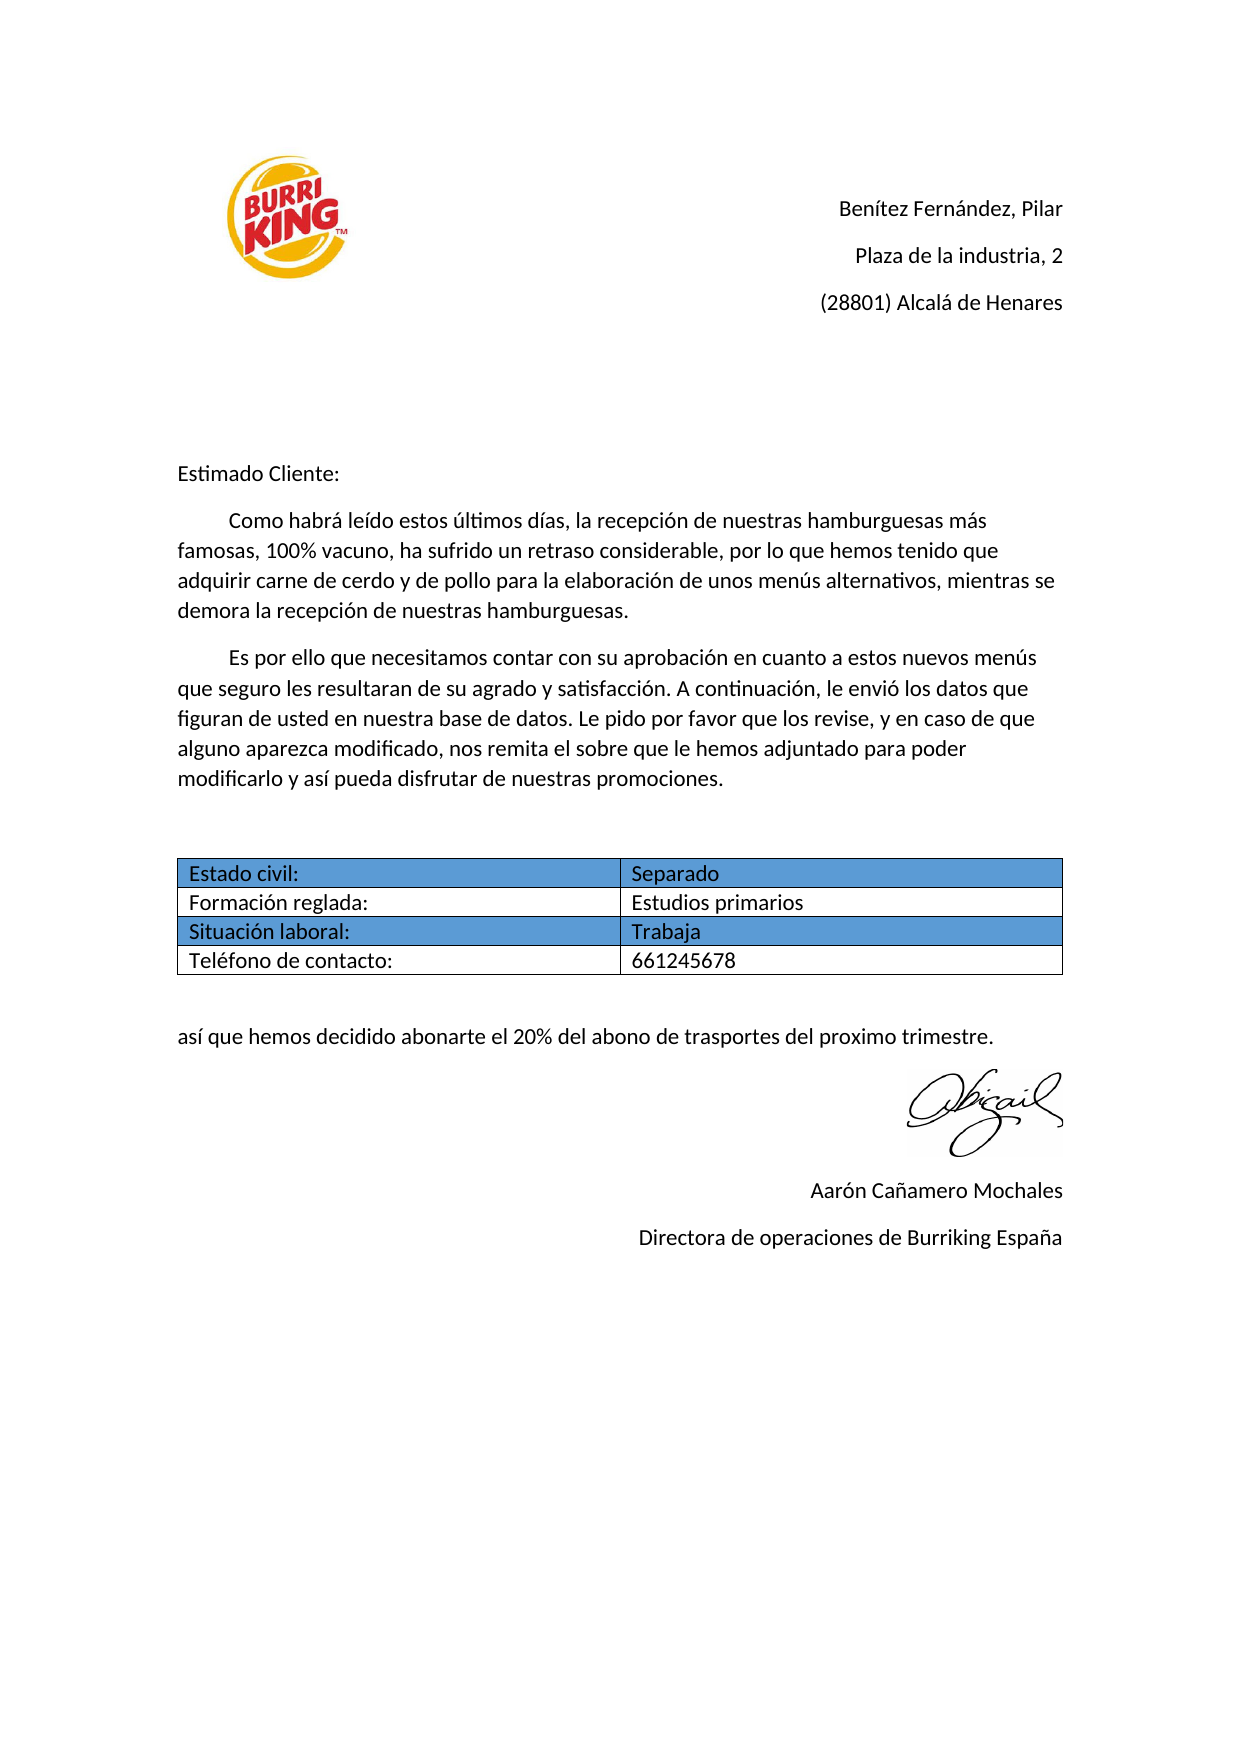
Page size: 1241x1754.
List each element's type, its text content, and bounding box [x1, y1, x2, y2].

table_cell Formación reglada: [178, 888, 620, 916]
table_cell Trabaja [621, 917, 1062, 945]
text así que hemos decidido abonarte el 20% del abono de trasportes del proximo trimestre. [177, 1022, 1063, 1050]
text Plaza de la industria, 2 [400, 241, 1063, 269]
text Estimado Cliente: [177, 459, 1063, 487]
table_cell Situación laboral: [178, 917, 620, 945]
picture [906, 1069, 1064, 1157]
text Directora de operaciones de Burriking España [177, 1223, 1063, 1251]
picture [177, 147, 400, 287]
table_header Separado [621, 859, 1062, 887]
text Es por ello que necesitamos contar con su aprobación en cuanto a estos nuevos menús que seguro les resultaran de su agrado y satisfacción. A continuación, le envió los datos que figuran de usted en nuestra base de datos. Le pido por favor que los revise, y en caso de que alguno aparezca modificado, nos remita el sobre que le hemos adjuntado para poder modificarlo y así pueda disfrutar de nuestras promociones. [177, 643, 1063, 792]
table_header Estado civil: [178, 859, 620, 887]
table_cell Teléfono de contacto: [178, 946, 620, 974]
text Aarón Cañamero Mochales [177, 1176, 1063, 1204]
text Como habrá leído estos últimos días, la recepción de nuestras hamburguesas más famosas, 100% vacuno, ha sufrido un retraso considerable, por lo que hemos tenido que adquirir carne de cerdo y de pollo para la elaboración de unos menús alternativos, mientras se demora la recepción de nuestras hamburguesas. [177, 506, 1063, 624]
text (28801) Alcalá de Henares [177, 288, 1063, 316]
table_cell 661245678 [621, 946, 1062, 974]
text Benítez Fernández, Pilar [400, 194, 1063, 222]
table_cell Estudios primarios [621, 888, 1062, 916]
